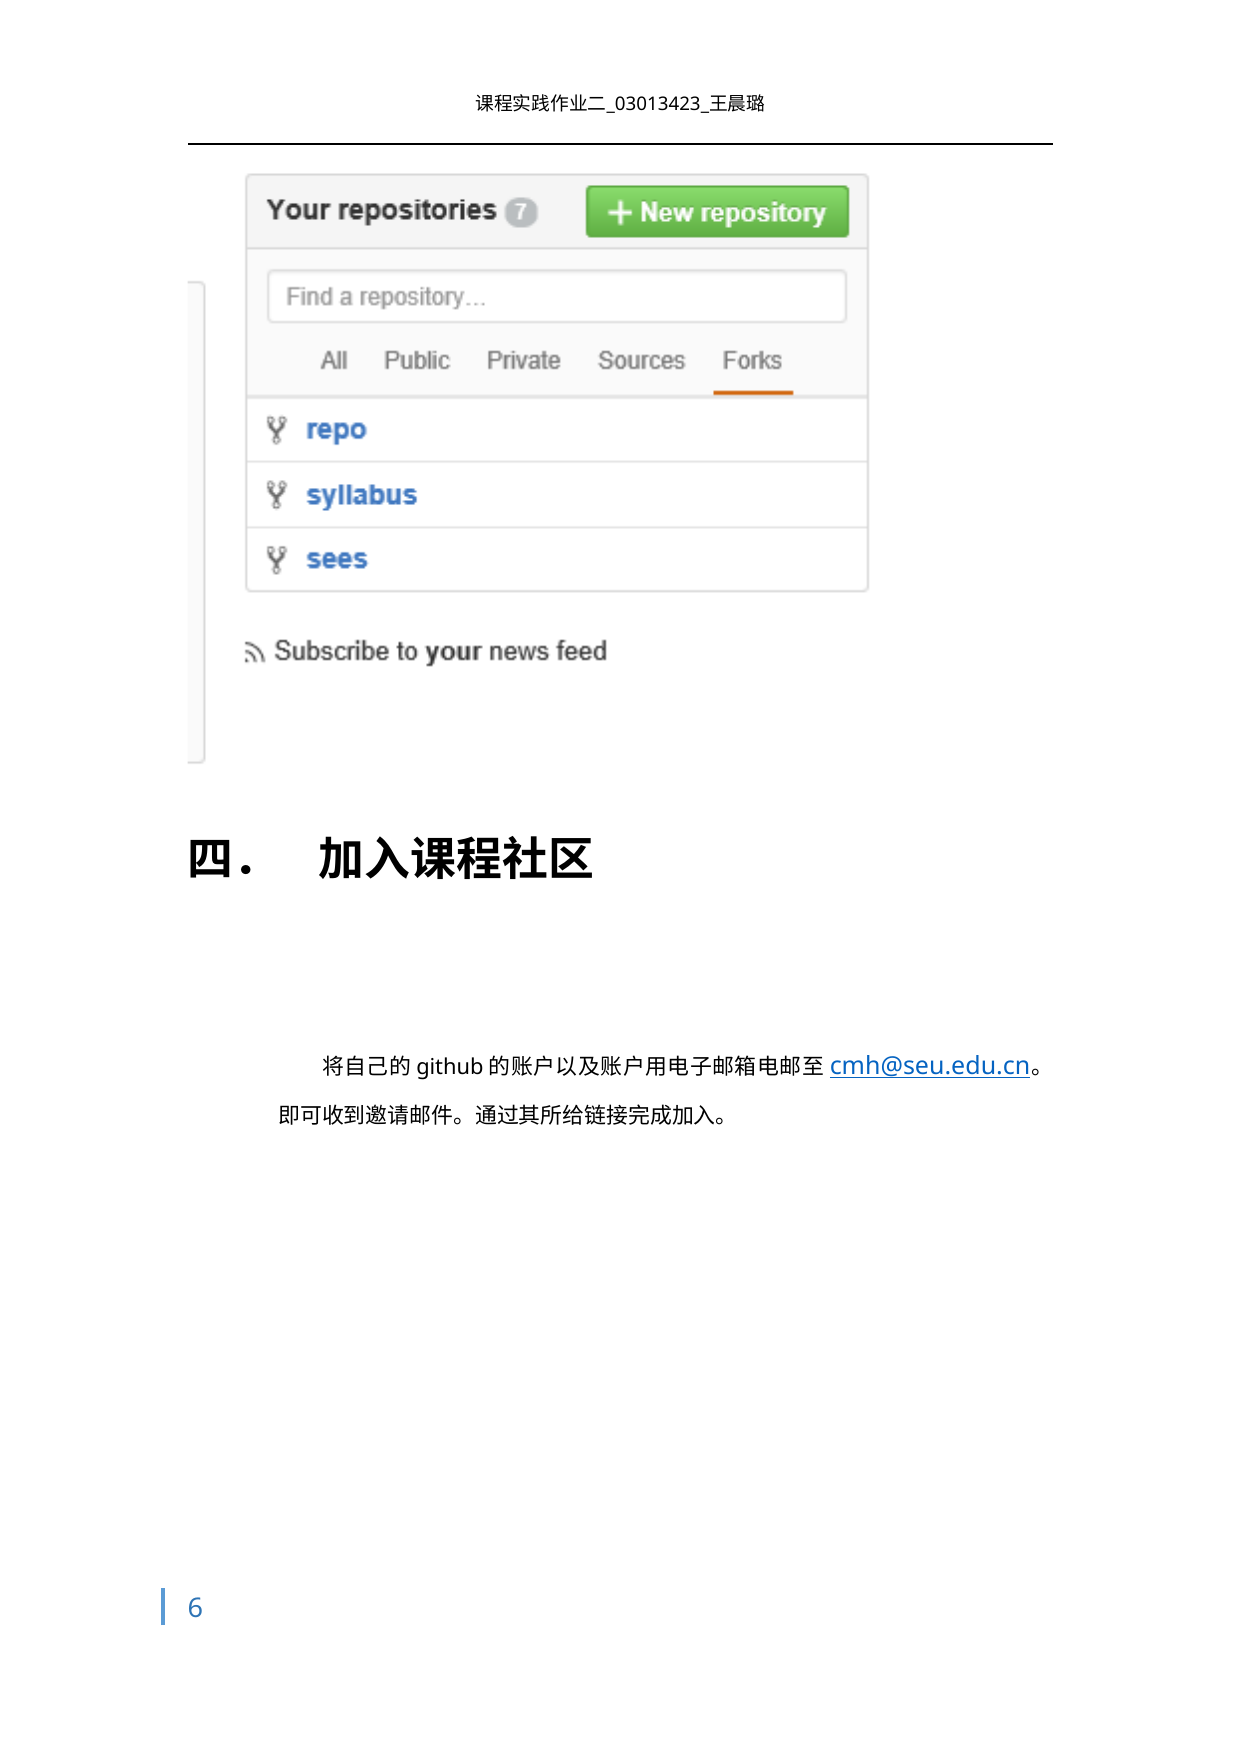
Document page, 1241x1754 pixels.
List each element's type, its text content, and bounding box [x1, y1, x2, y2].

picture [187, 154, 952, 768]
subtitle 加入课程社区 [187, 807, 1053, 904]
list 将自己的github的账户以及账户用电子邮箱电邮至cmh@seu.edu.cn。即可收到邀请邮件。通过其所给链接完成加入。 [278, 1032, 1053, 1130]
